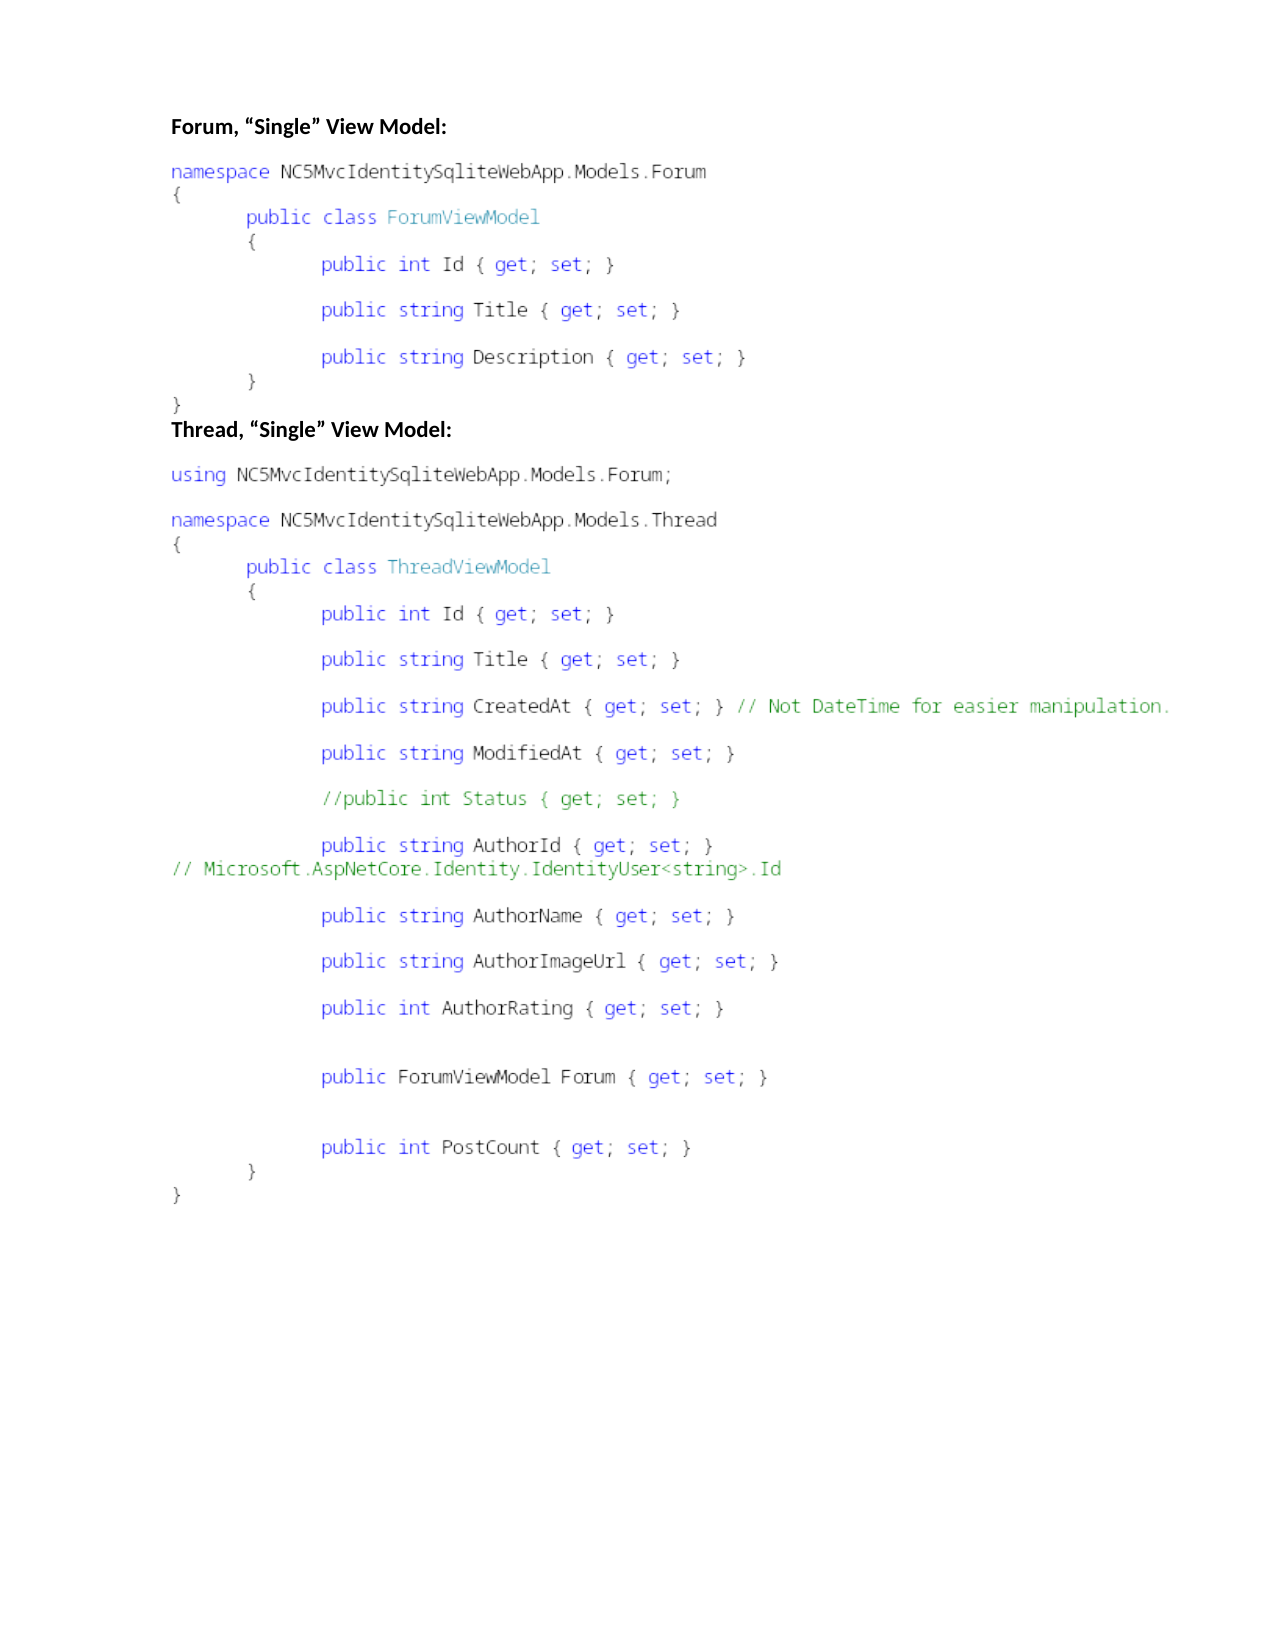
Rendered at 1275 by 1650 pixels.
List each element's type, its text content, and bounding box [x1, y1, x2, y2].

text Thread, “Single” View Model: [112, 415, 1110, 443]
text Forum, “Single” View Model: [112, 112, 1110, 140]
